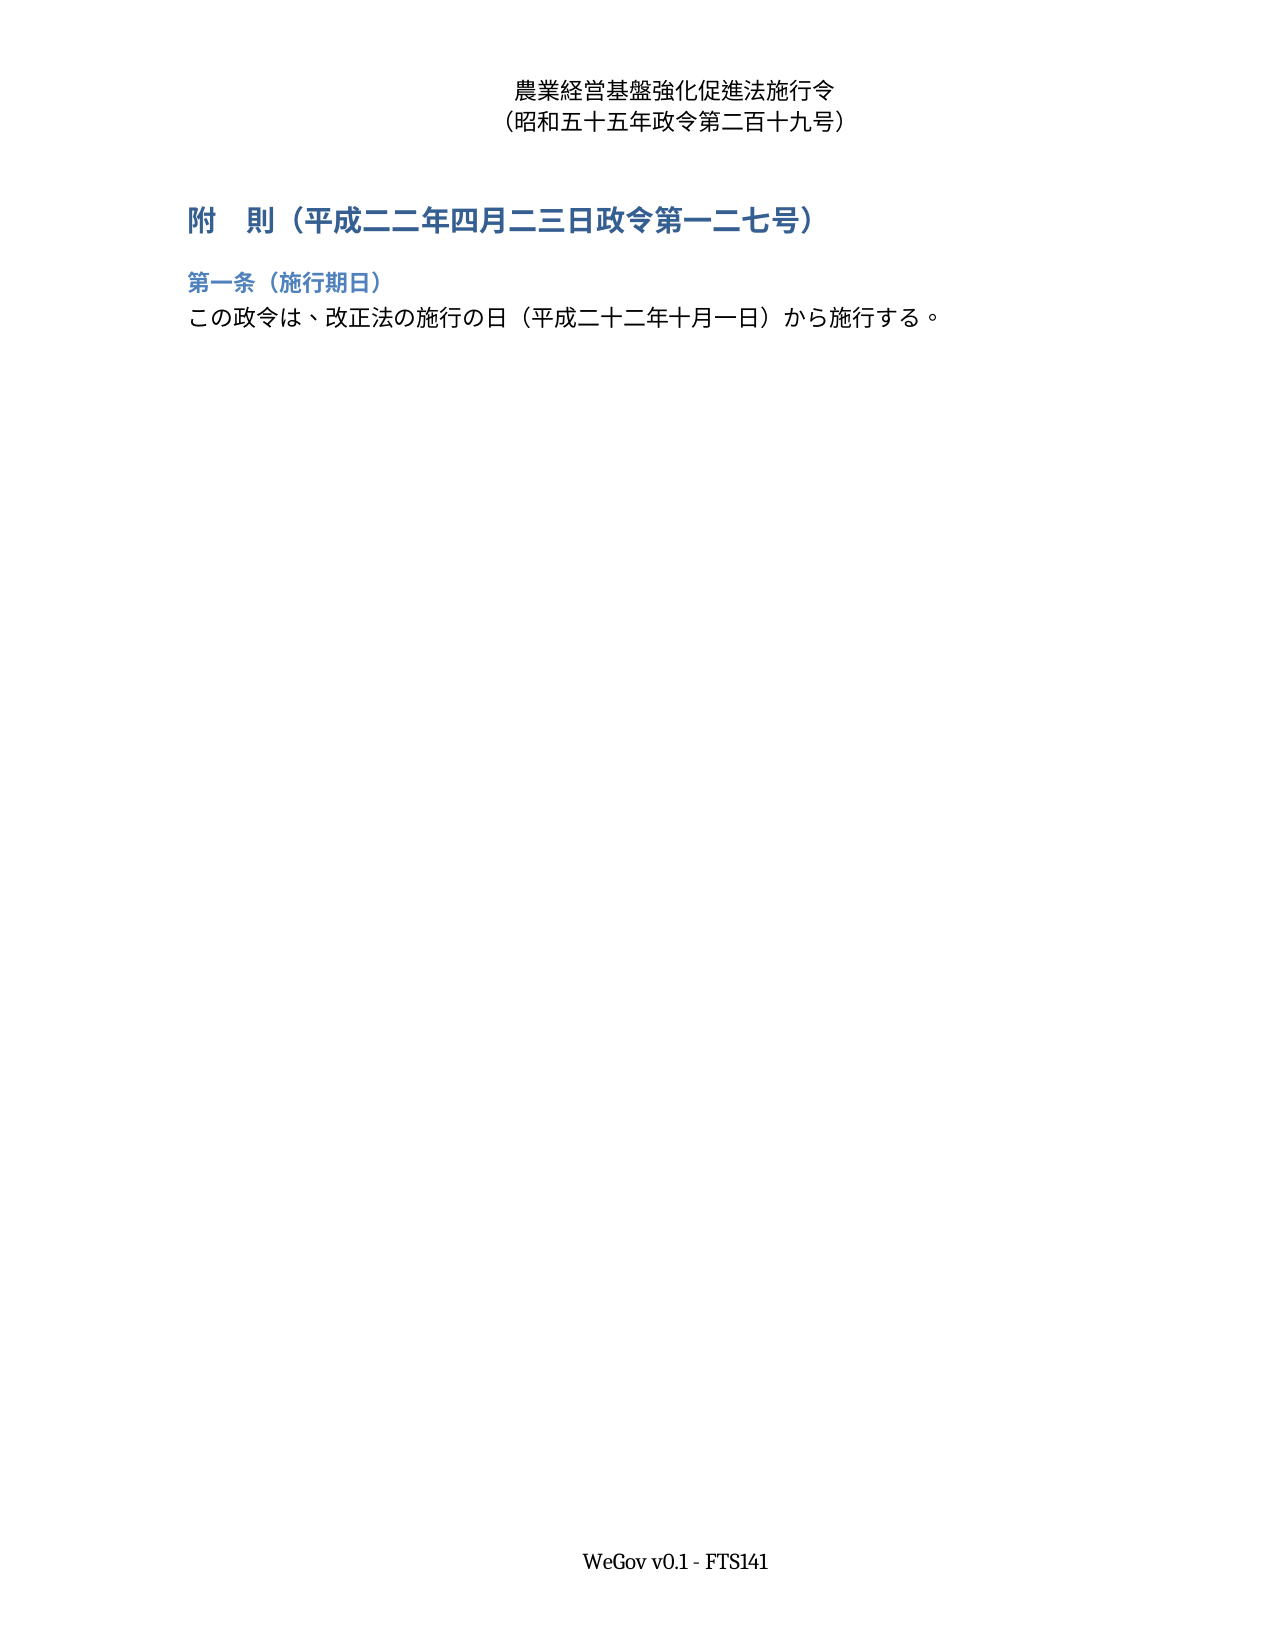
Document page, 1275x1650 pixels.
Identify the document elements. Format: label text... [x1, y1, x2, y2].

subtitle 第一条（施行期日） [187, 266, 1087, 298]
text この政令は、改正法の施行の日（平成二十二年十月一日）から施行する。 [187, 302, 1087, 334]
subtitle 附 則（平成二二年四月二三日政令第一二七号） [187, 200, 1087, 240]
